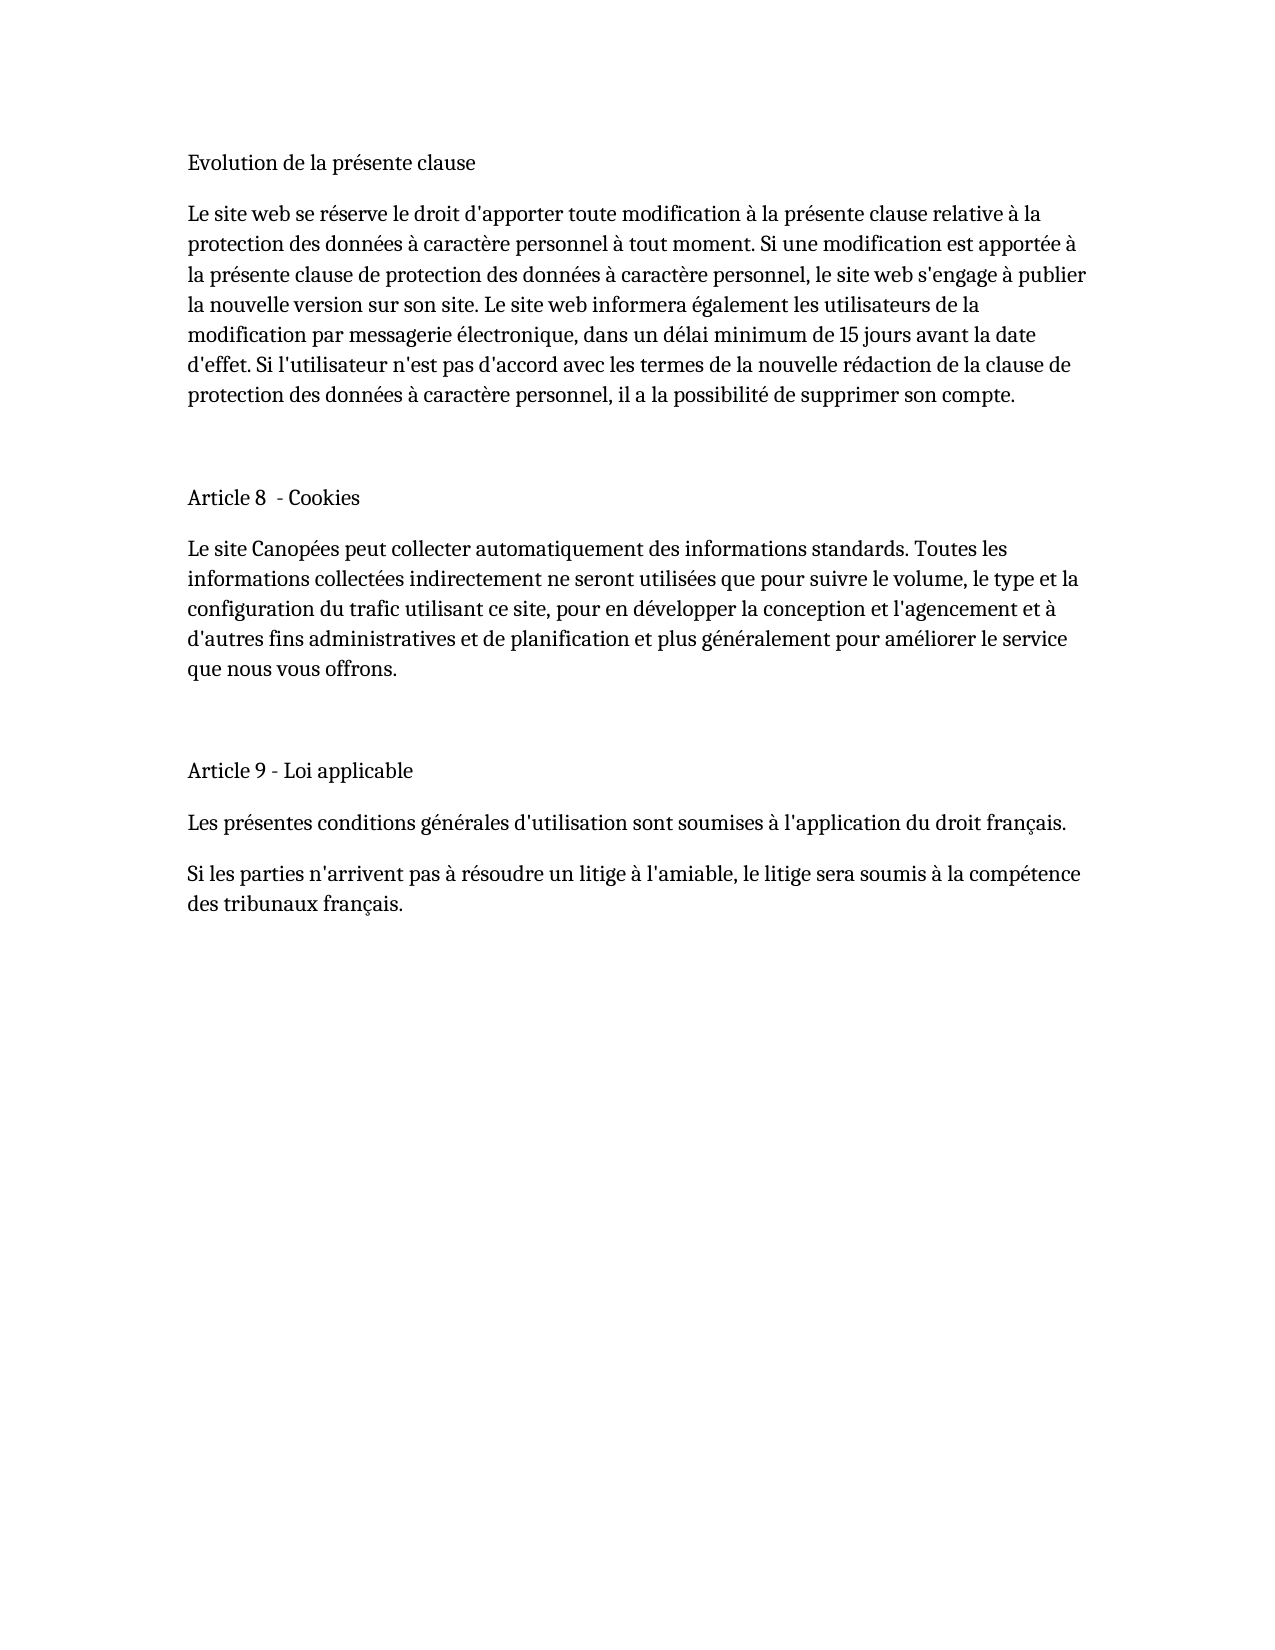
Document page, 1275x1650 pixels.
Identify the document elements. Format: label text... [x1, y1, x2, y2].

text Les présentes conditions générales d'utilisation sont soumises à l'application du droit français. [187, 809, 1087, 836]
text Evolution de la présente clause [187, 150, 1087, 176]
text Le site Canopées peut collecter automatiquement des informations standards. Toutes les informations collectées indirectement ne seront utilisées que pour suivre le volume, le type et la configuration du trafic utilisant ce site, pour en développer la conception et l'agencement et à d'autres fins administratives et de planification et plus généralement pour améliorer le service que nous vous offrons. [187, 535, 1087, 683]
text Le site web se réserve le droit d'apporter toute modification à la présente clause relative à la protection des données à caractère personnel à tout moment. Si une modification est apportée à la présente clause de protection des données à caractère personnel, le site web s'engage à publier la nouvelle version sur son site. Le site web informera également les utilisateurs de la modification par messagerie électronique, dans un délai minimum de 15 jours avant la date d'effet. Si l'utilisateur n'est pas d'accord avec les termes de la nouvelle rédaction de la clause de protection des données à caractère personnel, il a la possibilité de supprimer son compte. [187, 201, 1087, 409]
text Si les parties n'arrivent pas à résoudre un litige à l'amiable, le litige sera soumis à la compétence des tribunaux français. [187, 860, 1087, 917]
text Article 8 - Cookies [187, 484, 1087, 511]
text Article 9 - Loi applicable [187, 758, 1087, 785]
